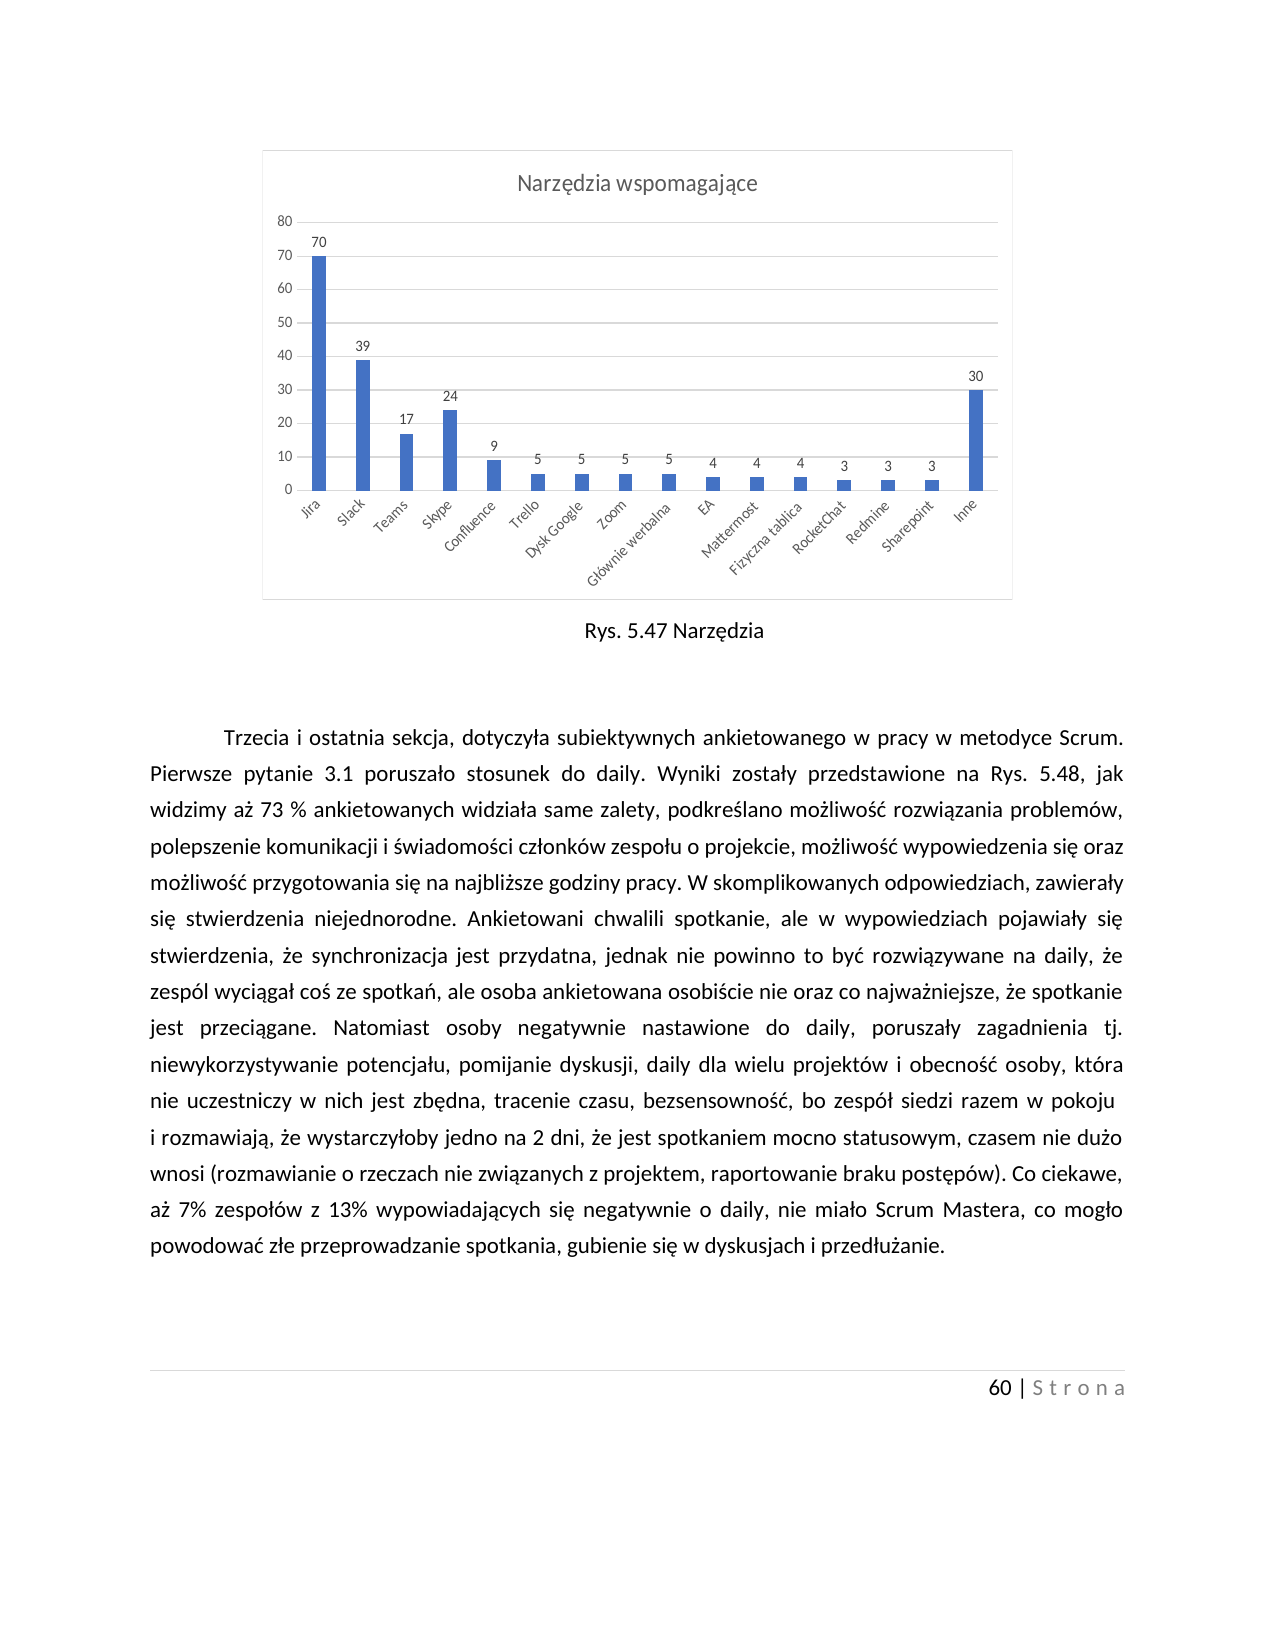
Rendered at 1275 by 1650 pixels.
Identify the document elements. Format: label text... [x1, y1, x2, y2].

text Trzecia i ostatnia sekcja, dotyczyła subiektywnych ankietowanego w pracy w metodyce Scrum. Pierwsze pytanie 3.1 poruszało stosunek do daily. Wyniki zostały przedstawione na Rys. 5.48, jak widzimy aż 73 % ankietowanych widziała same zalety, podkreślano możliwość rozwiązania problemów, polepszenie komunikacji i świadomości członków zespołu o projekcie, możliwość wypowiedzenia się oraz możliwość przygotowania się na najbliższe godziny pracy. W skomplikowanych odpowiedziach, zawierały się stwierdzenia niejednorodne. Ankietowani chwalili spotkanie, ale w wypowiedziach pojawiały się stwierdzenia, że synchronizacja jest przydatna, jednak nie powinno to być rozwiązywane na daily, że zespól wyciągał coś ze spotkań, ale osoba ankietowana osobiście nie oraz co najważniejsze, że spotkanie jest przeciągane. Natomiast osoby negatywnie nastawione do daily, poruszały zagadnienia tj. niewykorzystywanie potencjału, pomijanie dyskusji, daily dla wielu projektów i obecność osoby, która nie uczestniczy w nich jest zbędna, tracenie czasu, bezsensowność, bo zespół siedzi razem w pokoju i rozmawiają, że wystarczyłoby jedno na 2 dni, że jest spotkaniem mocno statusowym, czasem nie dużo wnosi (rozmawianie o rzeczach nie związanych z projektem, raportowanie braku postępów). Co ciekawe, aż 7% zespołów z 13% wypowiadających się negatywnie o daily, nie miało Scrum Mastera, co mogło powodować złe przeprowadzanie spotkania, gubienie się w dyskusjach i przedłużanie. [150, 723, 1125, 1260]
text Rys. 5.47 Narzędzia [150, 617, 1125, 645]
